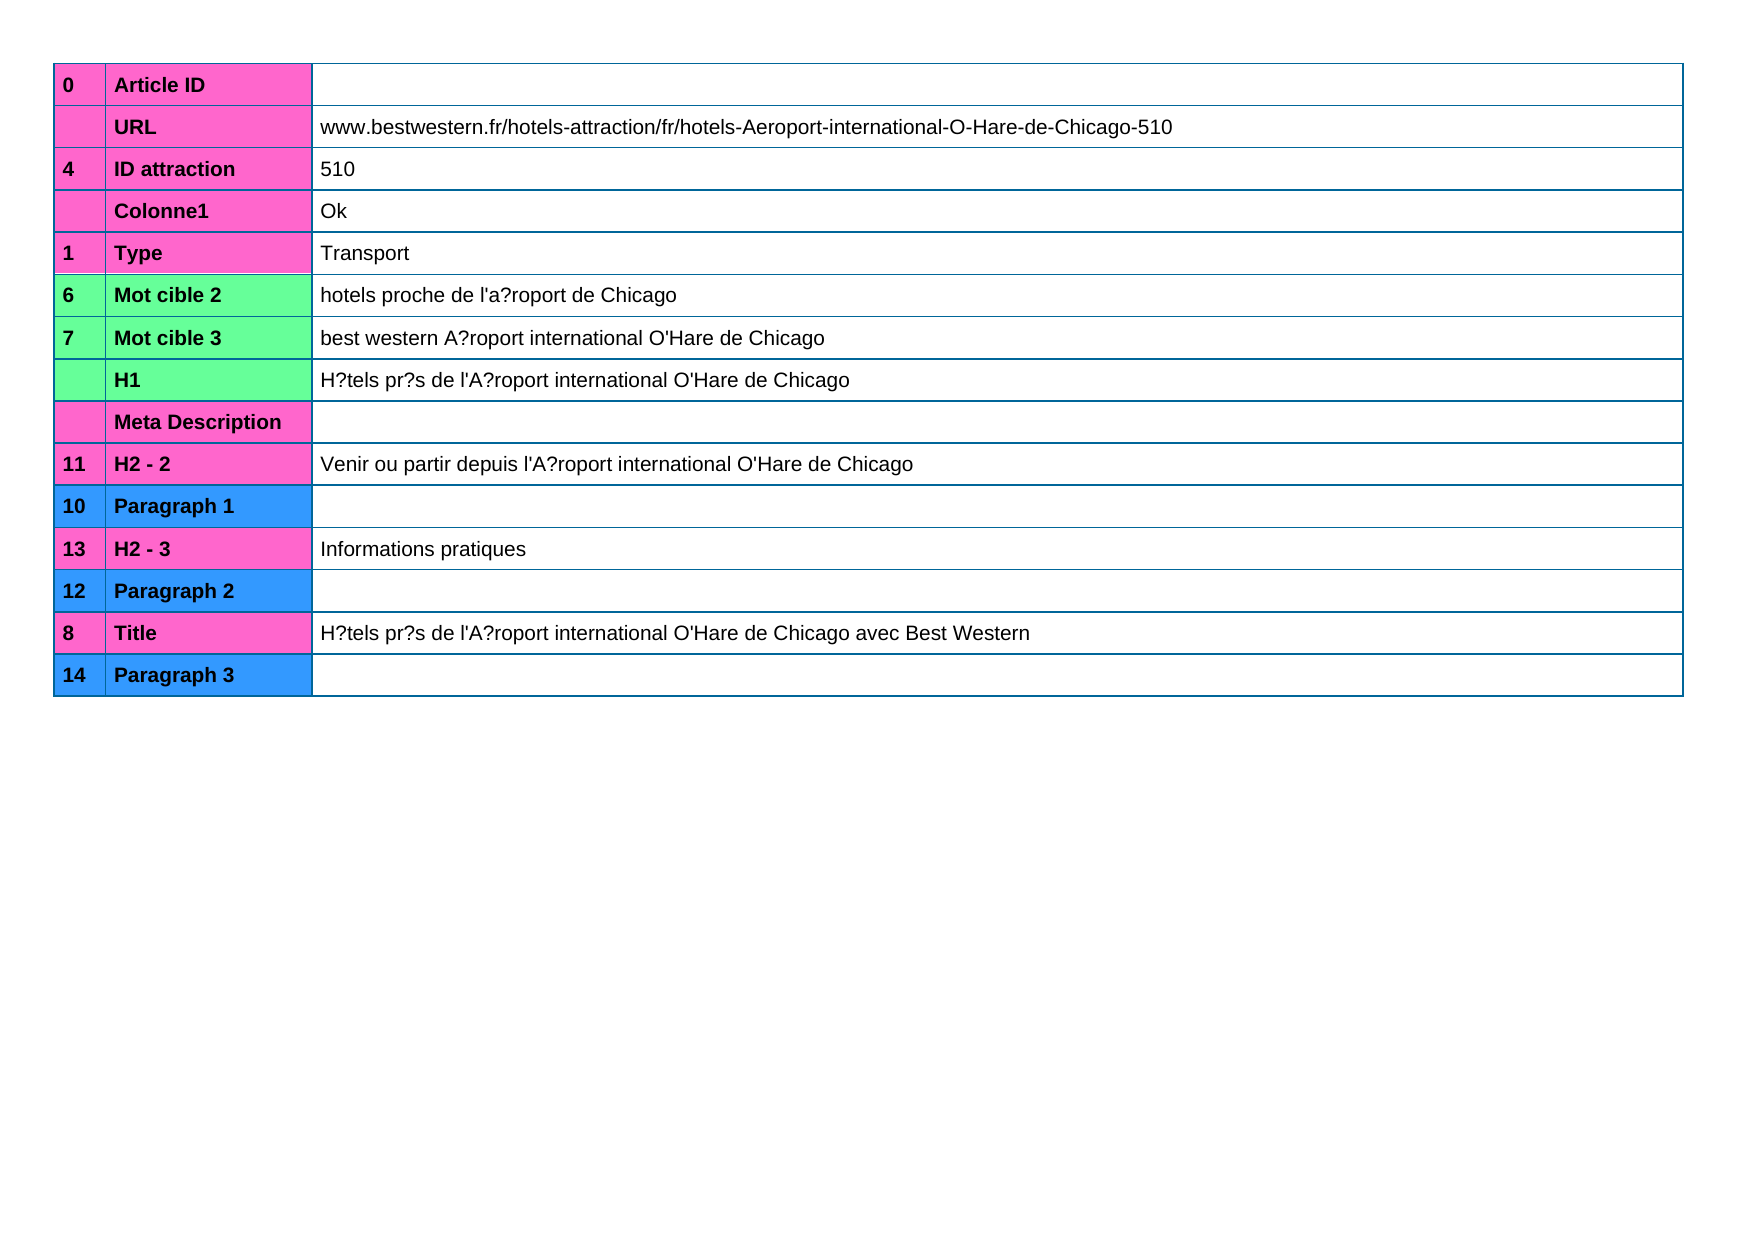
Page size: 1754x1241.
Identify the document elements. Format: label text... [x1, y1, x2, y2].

table_cell Title [106, 613, 311, 653]
table_cell 11 [55, 444, 105, 484]
table_cell [313, 570, 1682, 611]
table_cell H2 - 3 [106, 528, 311, 569]
table_cell [313, 655, 1682, 695]
table_cell 13 [55, 528, 105, 569]
table_cell [55, 191, 105, 231]
table_cell 7 [55, 317, 105, 358]
table_cell Colonne1 [106, 191, 311, 231]
table_header [313, 64, 1682, 105]
table_cell Venir ou partir depuis l'A?roport international O'Hare de Chicago [313, 444, 1682, 484]
table_cell H?tels pr?s de l'A?roport international O'Hare de Chicago [313, 360, 1682, 400]
table_cell 14 [55, 655, 105, 695]
table_cell [55, 360, 105, 400]
table_cell hotels proche de l'a?roport de Chicago [313, 275, 1682, 316]
table_cell www.bestwestern.fr/hotels-attraction/fr/hotels-Aeroport-international-O-Hare-de-Chicago-510 [313, 106, 1682, 147]
table_header Article ID [106, 64, 311, 105]
table_cell Mot cible 3 [106, 317, 311, 358]
table_cell [313, 486, 1682, 527]
table_cell 10 [55, 486, 105, 527]
table_cell best western A?roport international O'Hare de Chicago [313, 317, 1682, 358]
table_cell Meta Description [106, 402, 311, 442]
table_cell 8 [55, 613, 105, 653]
table_cell 4 [55, 148, 105, 189]
table_cell 6 [55, 275, 105, 316]
table_cell 1 [55, 233, 105, 273]
table_header 0 [55, 64, 105, 105]
table_cell [55, 402, 105, 442]
table_cell Transport [313, 233, 1682, 273]
table_cell ID attraction [106, 148, 311, 189]
table_cell Mot cible 2 [106, 275, 311, 316]
table_cell 510 [313, 148, 1682, 189]
table_cell H?tels pr?s de l'A?roport international O'Hare de Chicago avec Best Western [313, 613, 1682, 653]
table_cell H1 [106, 360, 311, 400]
table_cell [313, 402, 1682, 442]
table_cell Paragraph 2 [106, 570, 311, 611]
table_cell Paragraph 3 [106, 655, 311, 695]
table_cell [55, 106, 105, 147]
table_cell H2 - 2 [106, 444, 311, 484]
table_cell Informations pratiques [313, 528, 1682, 569]
table_cell Paragraph 1 [106, 486, 311, 527]
table_cell Ok [313, 191, 1682, 231]
table_cell Type [106, 233, 311, 273]
table_cell URL [106, 106, 311, 147]
table_cell 12 [55, 570, 105, 611]
